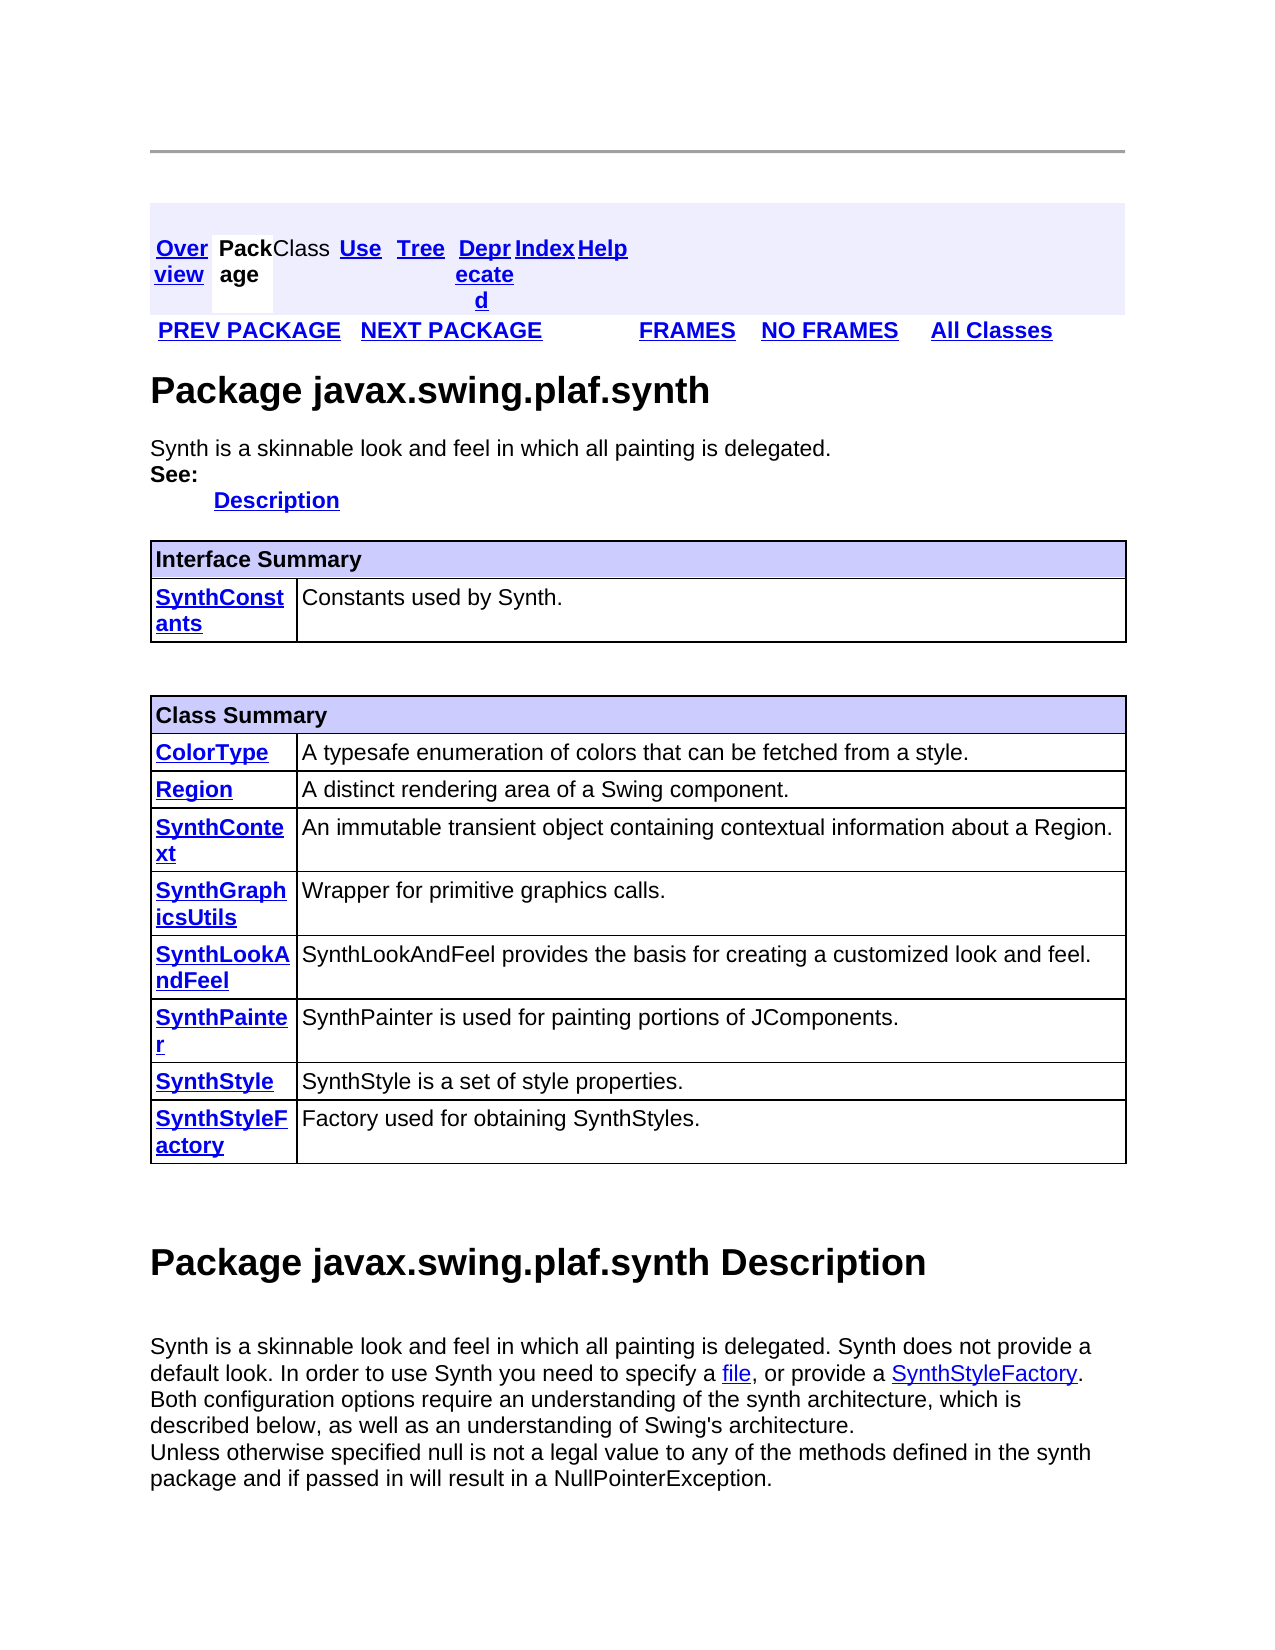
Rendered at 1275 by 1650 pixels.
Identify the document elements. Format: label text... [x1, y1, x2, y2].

table_cell ColorType [152, 734, 296, 770]
table_cell SynthStyle is a set of style properties. [298, 1063, 1125, 1099]
table_cell Region [152, 772, 296, 807]
table_cell SynthGraphicsUtils [152, 872, 296, 934]
table_cell SynthStyleFactory [152, 1101, 296, 1163]
text Synth is a skinnable look and feel in which all painting is delegated. Synth does not provide a default look. In order to use Synth you need to specify a file, or provide a SynthStyleFactory. Both configuration options require an understanding of the synth architecture, which is described below, as well as an understanding of Swing's architecture. [150, 1333, 1125, 1439]
table_header Class Summary [152, 697, 1125, 733]
table_cell SynthPainter [152, 1000, 296, 1062]
table_cell Factory used for obtaining SynthStyles. [298, 1101, 1125, 1163]
subtitle Package javax.swing.plaf.synth [150, 368, 1125, 411]
text See: [150, 461, 1125, 487]
table_cell A typesafe enumeration of colors that can be fetched from a style. [298, 734, 1125, 770]
table_cell SynthContext [152, 809, 296, 871]
table_cell An immutable transient object containing contextual information about a Region. [298, 809, 1125, 871]
table_cell SynthConstants [152, 579, 296, 641]
table_cell SynthLookAndFeel provides the basis for creating a customized look and feel. [298, 936, 1125, 998]
text Unless otherwise specified null is not a legal value to any of the methods defined in the synth package and if passed in will result in a NullPointerException. [150, 1439, 1125, 1491]
text Synth is a skinnable look and feel in which all painting is delegated. [150, 435, 1125, 461]
table_cell Constants used by Synth. [298, 579, 1125, 641]
table_cell A distinct rendering area of a Swing component. [298, 772, 1125, 807]
subtitle Package javax.swing.plaf.synth Description [150, 1240, 1125, 1283]
table_cell SynthLookAndFeel [152, 936, 296, 998]
table_cell PREV PACKAGE NEXT PACKAGE [150, 315, 637, 345]
text Description [150, 487, 1125, 514]
table_cell FRAMES NO FRAMES All Classes [638, 315, 1125, 345]
table_cell Wrapper for primitive graphics calls. [298, 872, 1125, 934]
table_header Interface Summary [152, 542, 1125, 577]
table_header [150, 203, 1125, 315]
table_cell SynthPainter is used for painting portions of JComponents. [298, 1000, 1125, 1062]
table_cell SynthStyle [152, 1063, 296, 1099]
